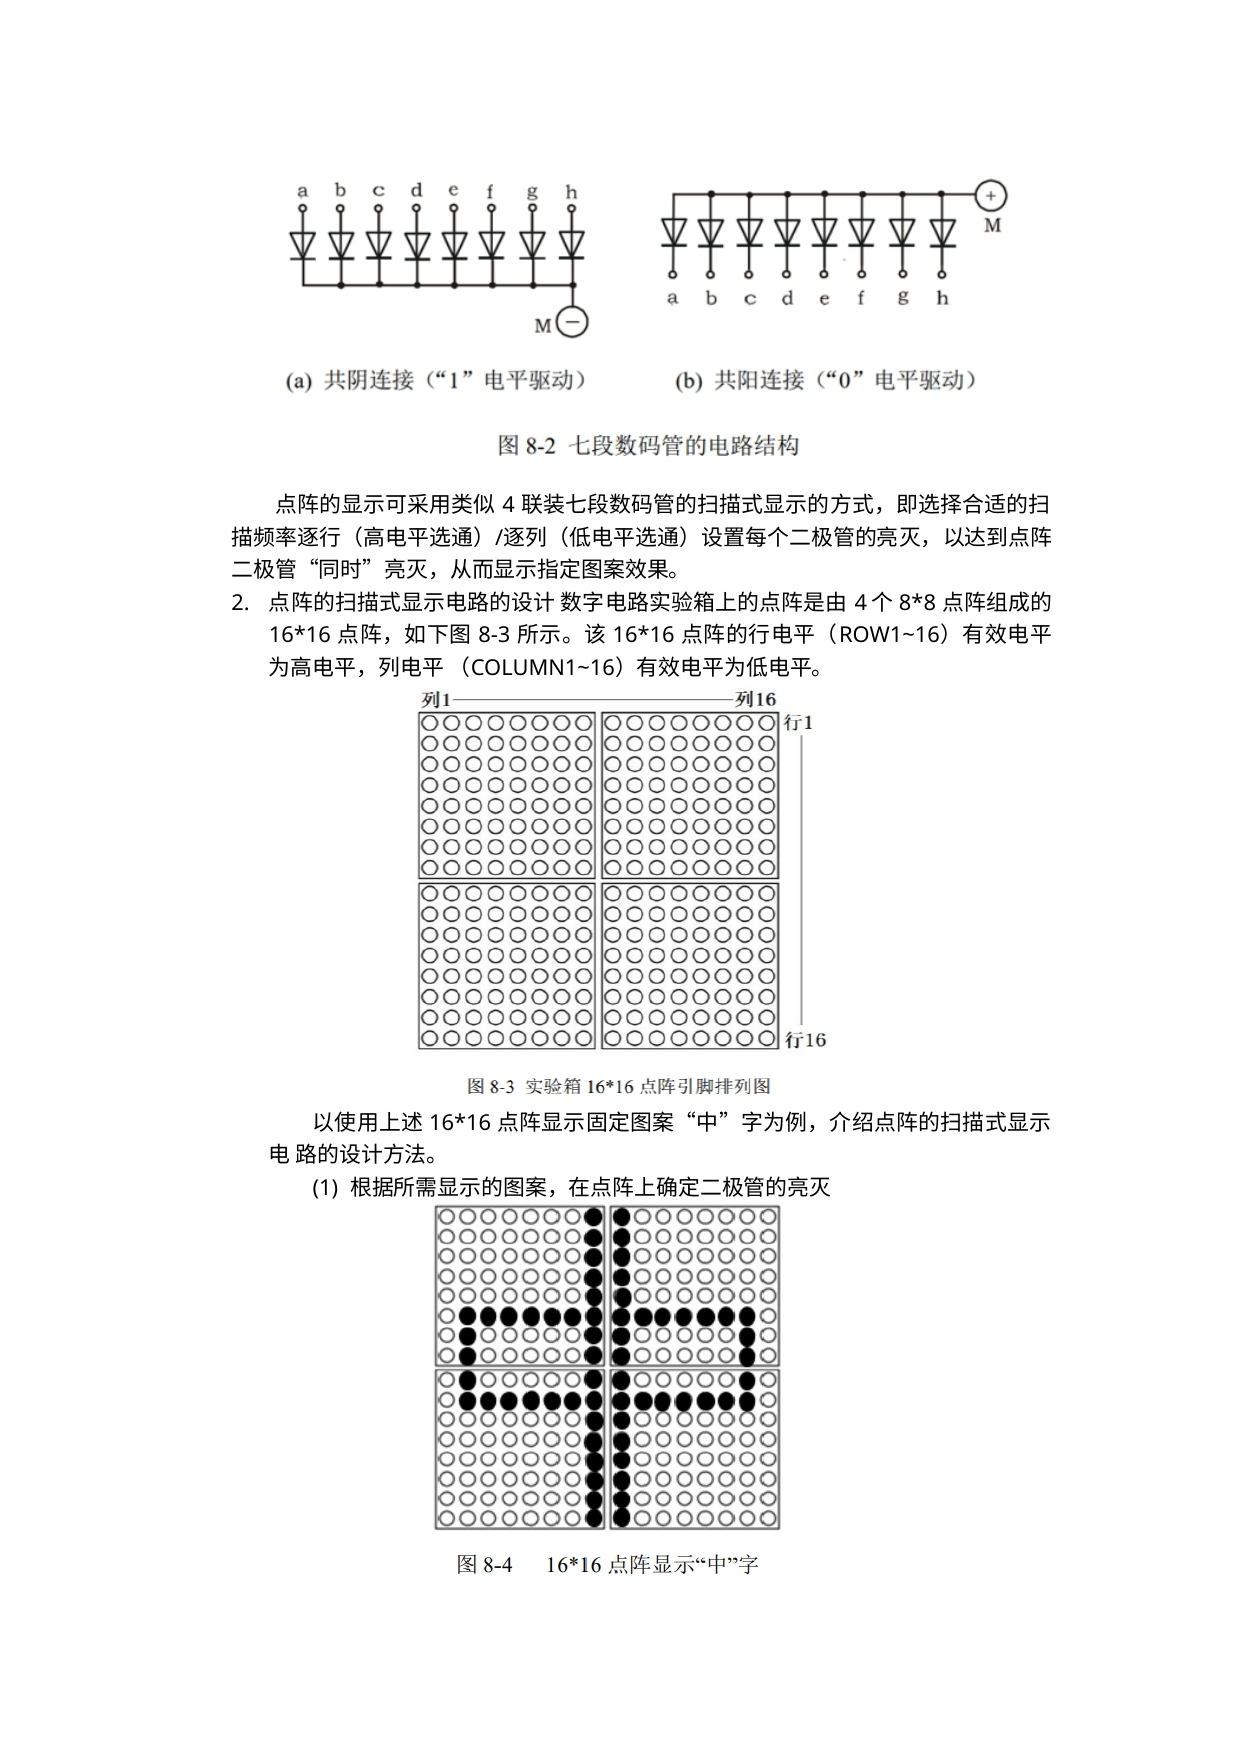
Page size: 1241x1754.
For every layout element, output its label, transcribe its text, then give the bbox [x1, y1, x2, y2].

picture [231, 162, 1043, 485]
list 点阵的扫描式显示电路的设计 数字电路实验箱上的点阵是由4个 8*8 点阵组成的 16*16 点阵，如下图 8-3 所示。该 16*16 点阵的行电平（ROW1~16）有效电平为高电平，列电平 （COLUMN1~16）有效电平为低电平。 [231, 584, 1053, 682]
picture [396, 682, 834, 1098]
list 以使用上述 16*16 点阵显示固定图案“中”字为例，介绍点阵的扫描式显示电 路的设计方法。 [269, 1104, 1053, 1169]
list 根据所需显示的图案，在点阵上确定二极管的亮灭 [312, 1169, 1053, 1202]
picture [410, 1202, 793, 1580]
list 点阵的显示可采用类似 4 联装七段数码管的扫描式显示的方式，即选择合适的扫描频率逐行（高电平选通）/逐列（低电平选通）设置每个二极管的亮灭，以达到点阵二极管“同时”亮灭，从而显示指定图案效果。 [231, 487, 1053, 584]
